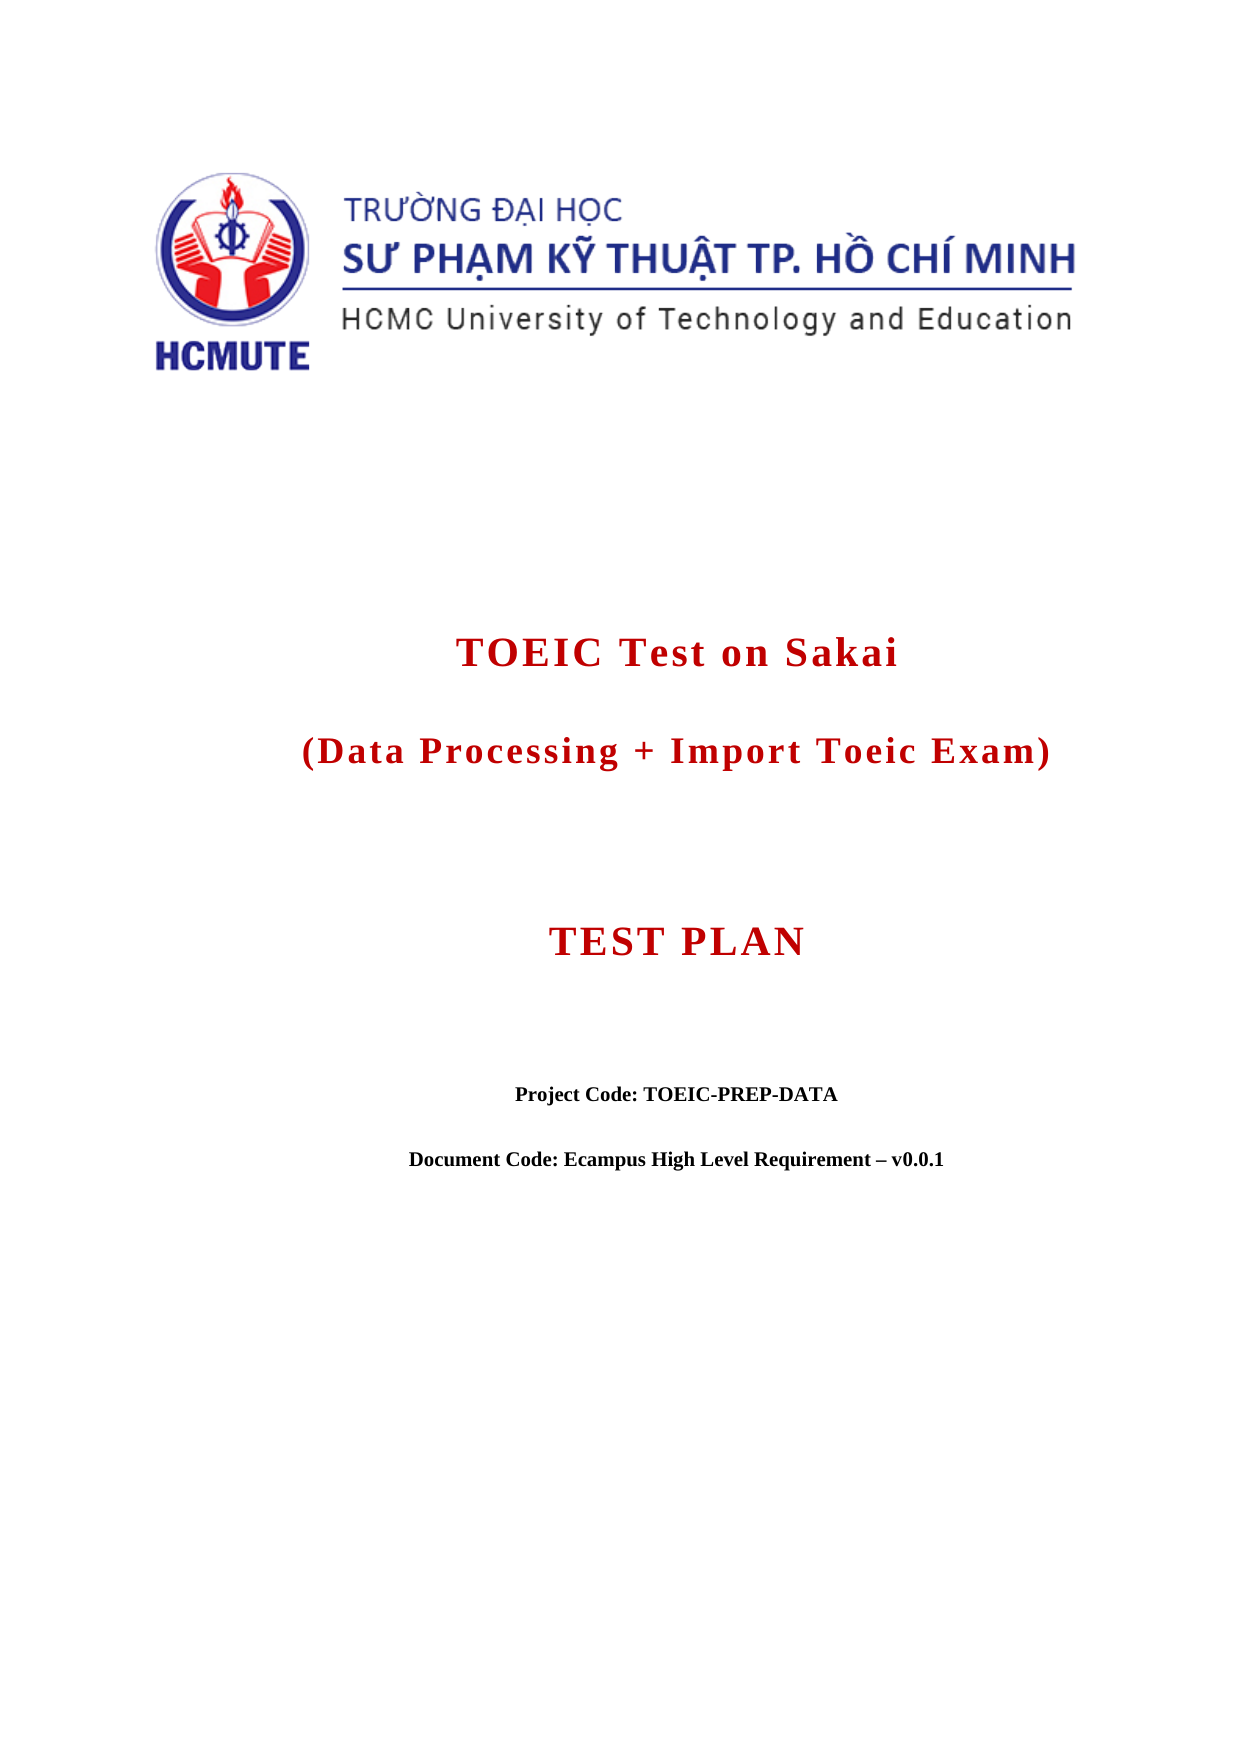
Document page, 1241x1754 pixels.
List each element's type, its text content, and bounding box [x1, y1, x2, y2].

picture [153, 162, 1077, 374]
table_header [86, 150, 1108, 402]
subtitle TOEIC Test on Sakai [262, 627, 1090, 675]
text Project Code: TOEIC-PREP-DATA [262, 1082, 1090, 1106]
subtitle TEST PLAN [262, 916, 1090, 964]
text Document Code: Ecampus High Level Requirement – v0.0.1 [262, 1147, 1090, 1171]
subtitle (Data Processing + Import Toeic Exam) [262, 728, 1090, 771]
